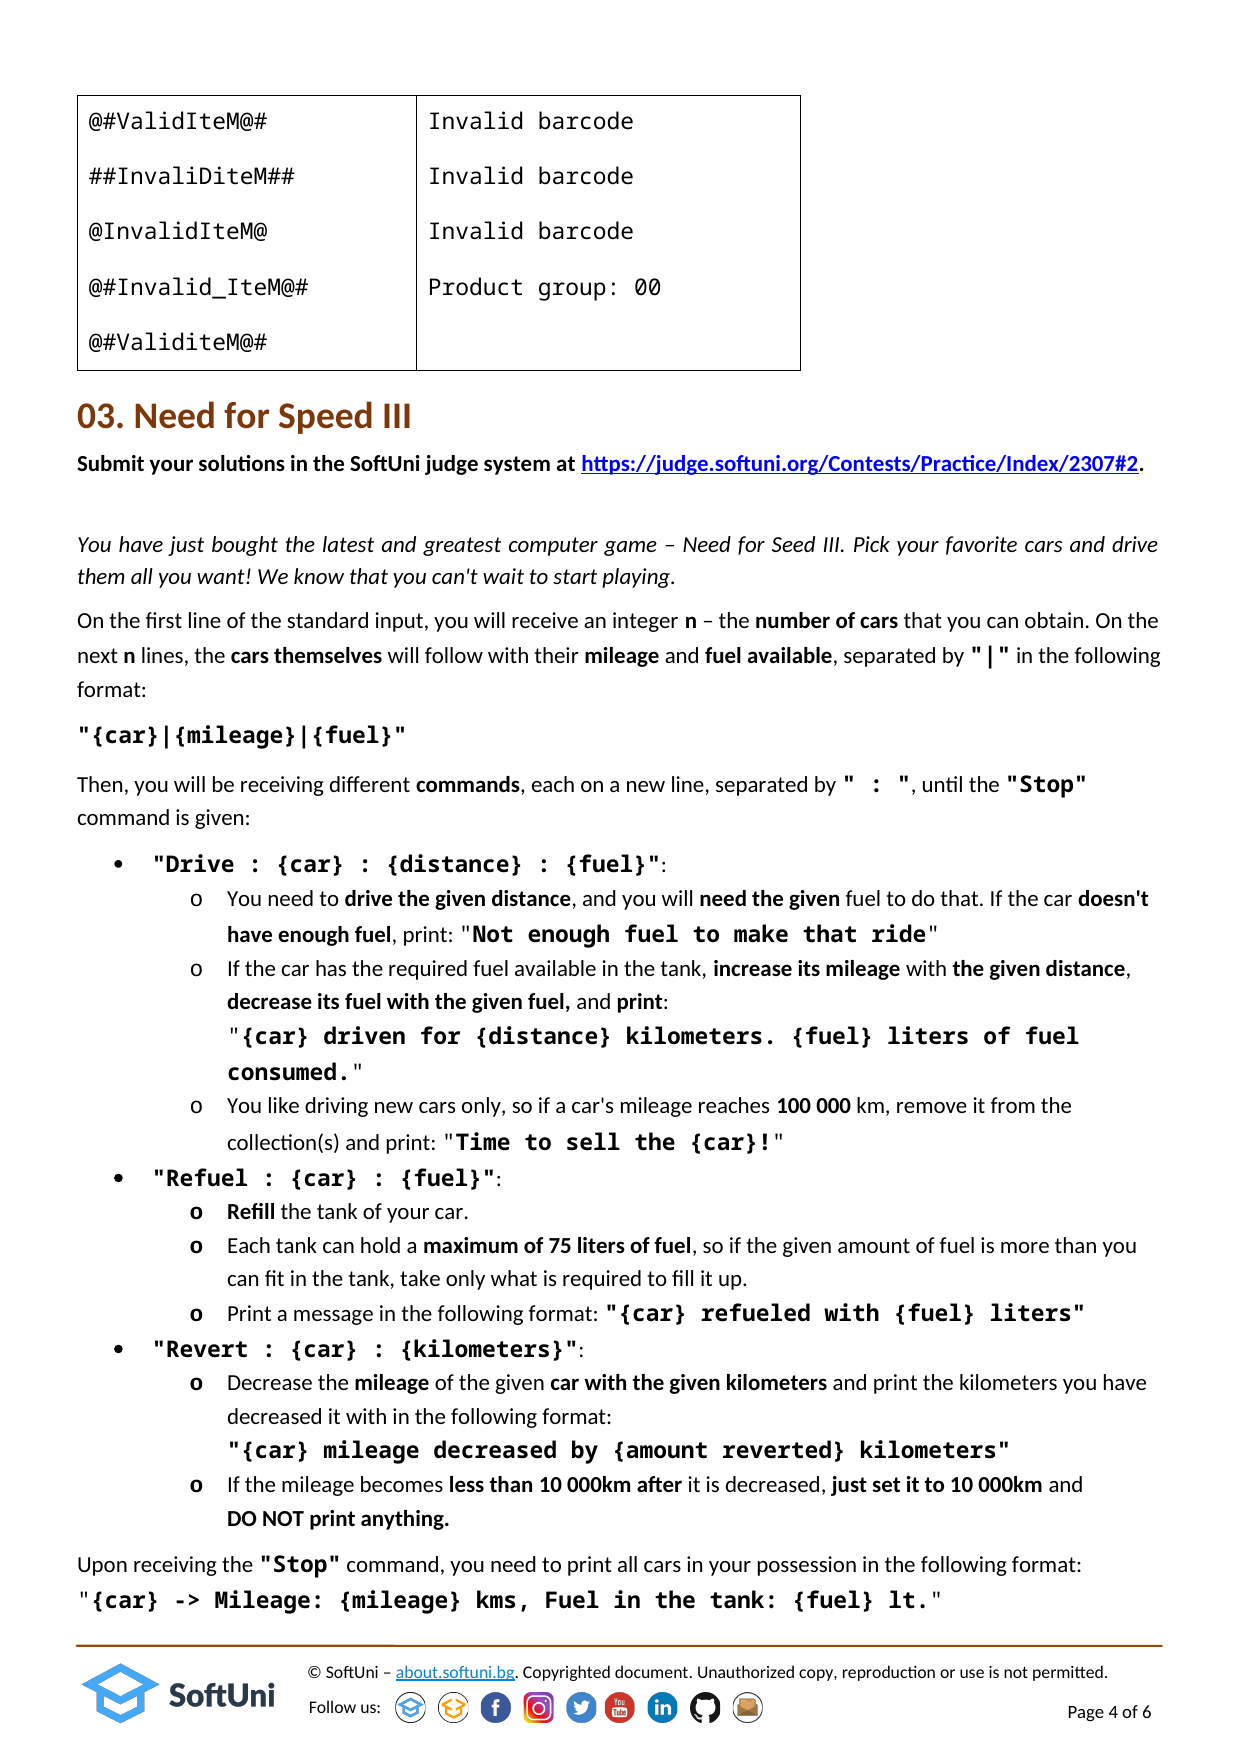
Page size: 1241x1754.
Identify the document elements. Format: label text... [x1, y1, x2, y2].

list You like driving new cars only, so if a car's mileage reaches 100 000 km, remove it from the collection(s) and print: "Time to sell the {car}!" [189, 1092, 1163, 1157]
text Submit your solutions in the SoftUni judge system at https://judge.softuni.org/Contests/Practice/Index/2307#2. [77, 449, 1163, 477]
text You have just bought the latest and greatest computer game – Need for Seed III. Pick your favorite cars and drive them all you want! We know that you can't wait to start playing. [77, 530, 1163, 590]
list Print a message in the following format: "{car} refueled with {fuel} liters" [189, 1296, 1163, 1328]
picture [732, 1692, 763, 1723]
list "Revert : {car} : {kilometers}": [114, 1332, 1163, 1364]
picture [395, 1692, 426, 1723]
text Upon receiving the "Stop" command, you need to print all cars in your possession in the following format: "{car} -> Mileage: {mileage} kms, Fuel in the tank: {fuel} lt." [77, 1548, 1163, 1616]
picture [647, 1714, 656, 1723]
picture [604, 1692, 635, 1723]
list "Drive : {car} : {distance} : {fuel}": [114, 848, 1163, 879]
text On the first line of the standard input, you will receive an integer n – the number of cars that you can obtain. On the next n lines, the cars themselves will follow with their mileage and fuel available, separated by "|" in the following format: [77, 607, 1163, 703]
picture [690, 1692, 721, 1723]
text Then, you will be receiving different commands, each on a new line, separated by " : ", until the "Stop" command is given: [77, 768, 1163, 831]
picture [661, 1705, 671, 1714]
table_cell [78, 96, 416, 370]
picture [438, 1692, 469, 1723]
list If the car has the required fuel available in the tank, increase its mileage with the given distance, decrease its fuel with the given fuel, and print: "{car} driven for {distance} kilometers. {fuel} liters of fuel consumed." [189, 954, 1163, 1087]
list If the mileage becomes less than 10 000km after it is decreased, just set it to 10 000km and DO NOT print anything. [189, 1470, 1163, 1532]
picture [669, 1692, 678, 1701]
picture [523, 1692, 554, 1723]
text "{car}|{mileage}|{fuel}" [77, 719, 1163, 751]
list Each tank can hold a maximum of 75 liters of fuel, so if the given amount of fuel is more than you can fit in the tank, take only what is required to fill it up. [189, 1231, 1163, 1292]
list Refill the tank of your car. [189, 1197, 1163, 1227]
list "Refuel : {car} : {fuel}": [114, 1161, 1163, 1193]
list You need to drive the given distance, and you will need the given fuel to do that. If the car doesn't have enough fuel, print: "Not enough fuel to make that ride" [189, 884, 1163, 949]
list Decrease the mileage of the given car with the given kilometers and print the kilometers you have decreased it with in the following format: "{car} mileage decreased by {amount reverted} kilometers" [189, 1368, 1163, 1466]
picture [75, 1658, 281, 1729]
picture [480, 1692, 511, 1723]
picture [669, 1714, 678, 1723]
picture [566, 1692, 597, 1723]
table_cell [417, 96, 800, 370]
subtitle 03. Need for Speed III [77, 392, 1163, 438]
picture [647, 1692, 656, 1701]
